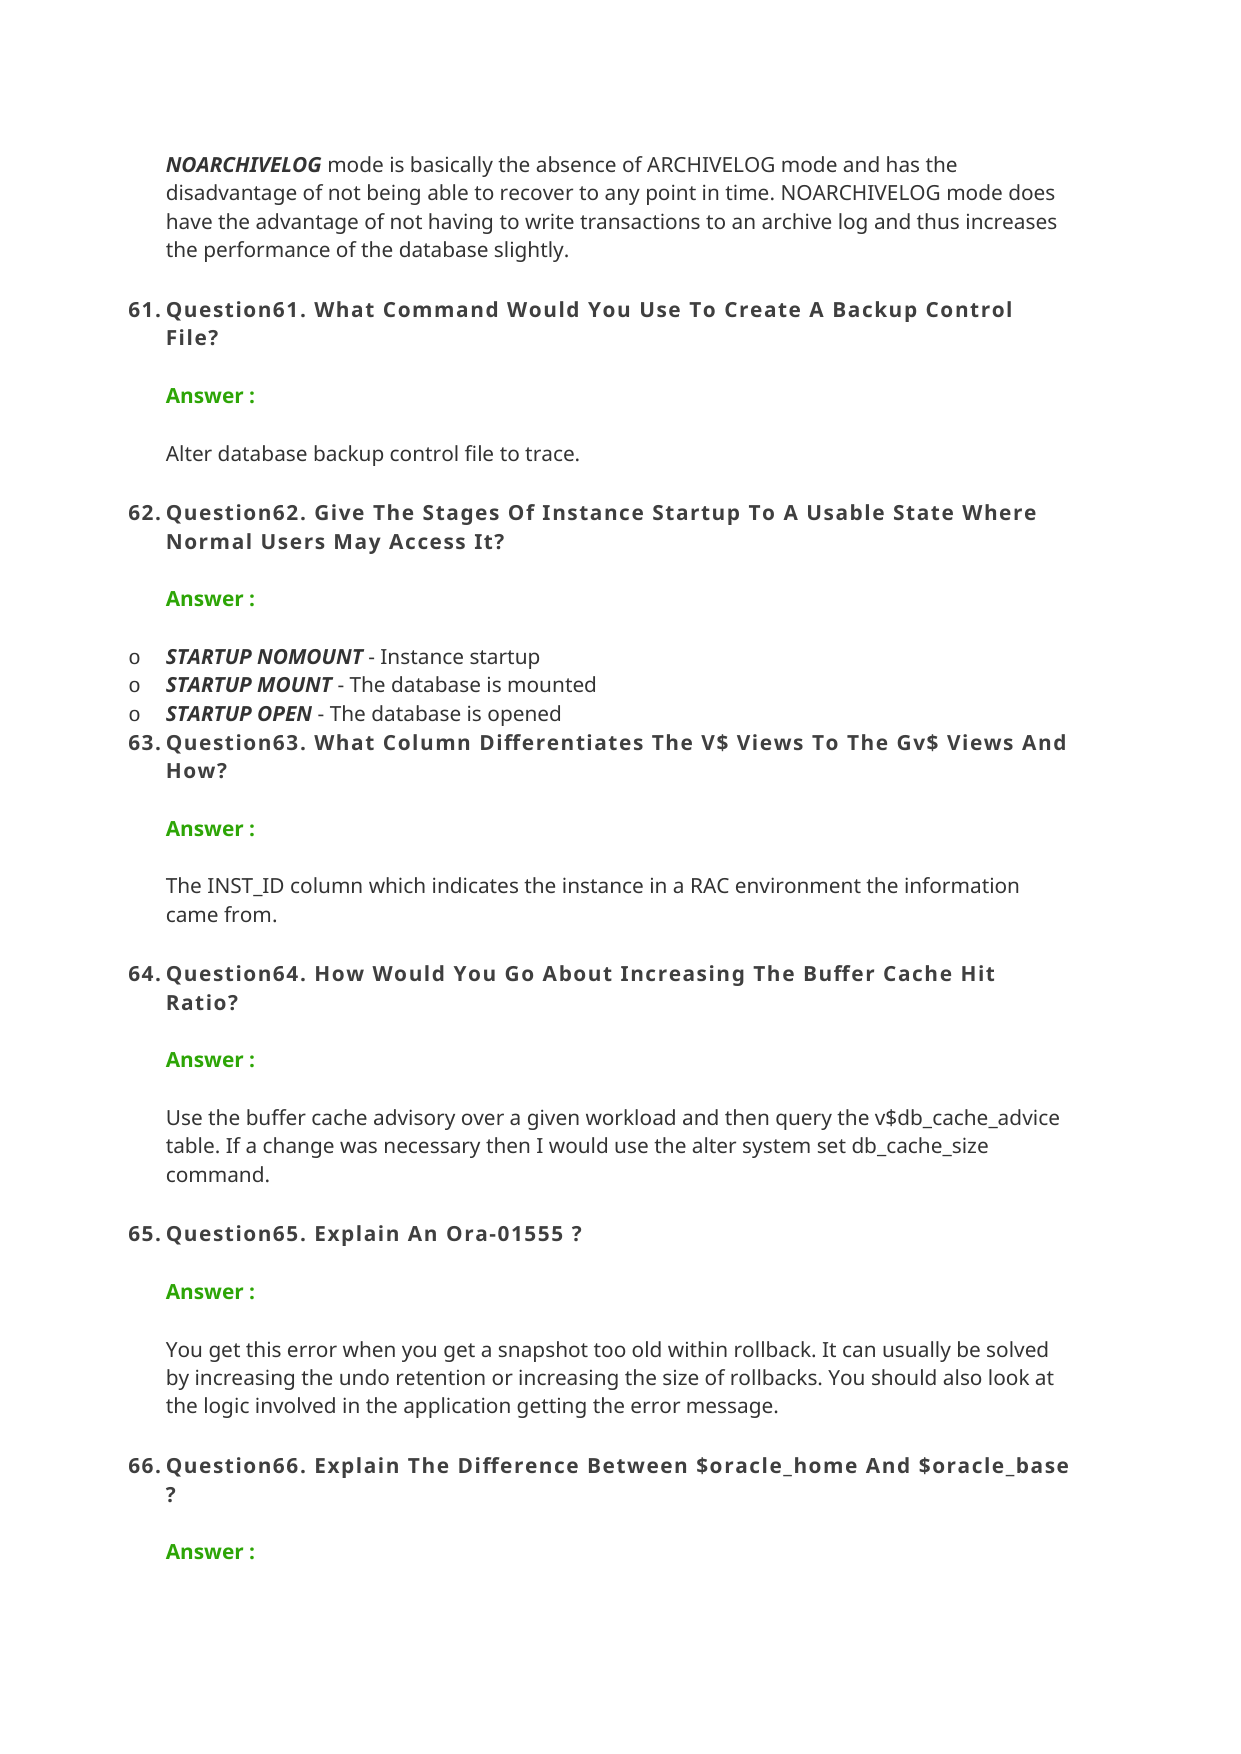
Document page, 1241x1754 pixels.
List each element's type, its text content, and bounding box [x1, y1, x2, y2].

text Answer : [166, 584, 1074, 613]
text You get this error when you get a snapshot too old within rollback. It can usually be solved by increasing the undo retention or increasing the size of rollbacks. You should also look at the logic involved in the application getting the error message. [166, 1335, 1074, 1420]
text Answer : [166, 381, 1074, 409]
list Question65. Explain An Ora-01555 ? [128, 1219, 1074, 1248]
list STARTUP NOMOUNT - Instance startup [128, 642, 1074, 671]
list Question63. What Column Differentiates The V$ Views To The Gv$ Views And How? [128, 728, 1074, 784]
list Question64. How Would You Go About Increasing The Buffer Cache Hit Ratio? [128, 959, 1074, 1016]
text The INST_ID column which indicates the instance in a RAC environment the information came from. [166, 871, 1074, 928]
text Answer : [166, 1045, 1074, 1074]
text Answer : [166, 814, 1074, 842]
text Use the buffer cache advisory over a given workload and then query the v$db_cache_advice table. If a change was necessary then I would use the alter system set db_cache_size command. [166, 1103, 1074, 1188]
list Question61. What Command Would You Use To Create A Backup Control File? [128, 295, 1074, 352]
list Question66. Explain The Difference Between $oracle_home And $oracle_base ? [128, 1451, 1074, 1508]
text Answer : [166, 1537, 1074, 1566]
text Alter database backup control file to trace. [166, 439, 1074, 467]
list STARTUP MOUNT - The database is mounted [128, 671, 1074, 699]
text NOARCHIVELOG mode is basically the absence of ARCHIVELOG mode and has the disadvantage of not being able to recover to any point in time. NOARCHIVELOG mode does have the advantage of not having to write transactions to an archive log and thus increases the performance of the database slightly. [166, 150, 1074, 264]
list STARTUP OPEN - The database is opened [128, 699, 1074, 728]
list Question62. Give The Stages Of Instance Startup To A Usable State Where Normal Users May Access It? [128, 498, 1074, 555]
text Answer : [166, 1277, 1074, 1306]
